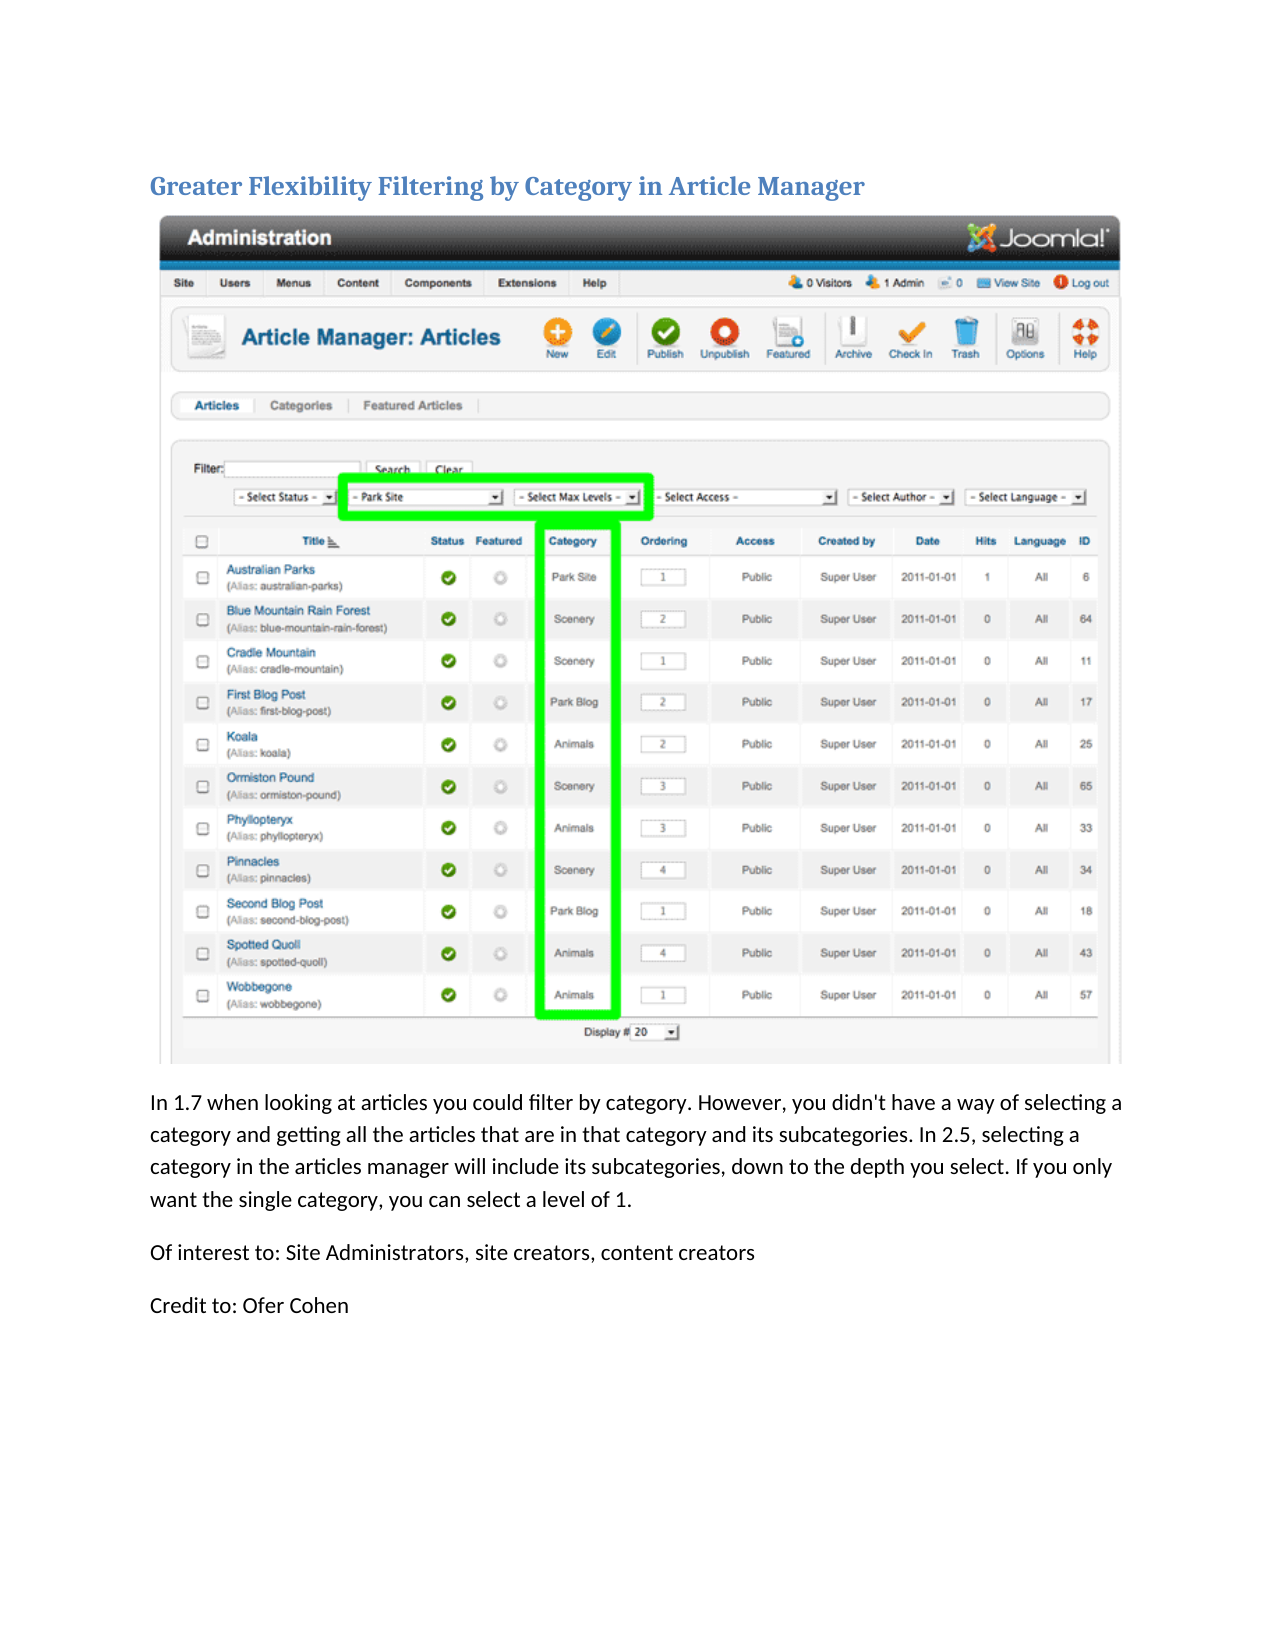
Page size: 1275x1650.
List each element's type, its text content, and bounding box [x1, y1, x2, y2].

text In 1.7 when looking at articles you could filter by category. However, you didn't have a way of selecting a category and getting all the articles that are in that category and its subcategories. In 2.5, selecting a category in the articles manager will include its subcategories, down to the depth you select. If you only want the single category, you can select a level of 1. [150, 1088, 1125, 1213]
subtitle Greater Flexibility Filtering by Category in Article Manager [150, 171, 1125, 202]
text Of interest to: Site Administrators, site creators, content creators [150, 1238, 1125, 1266]
text Credit to: Ofer Cohen [150, 1291, 1125, 1319]
picture [150, 206, 1125, 1064]
